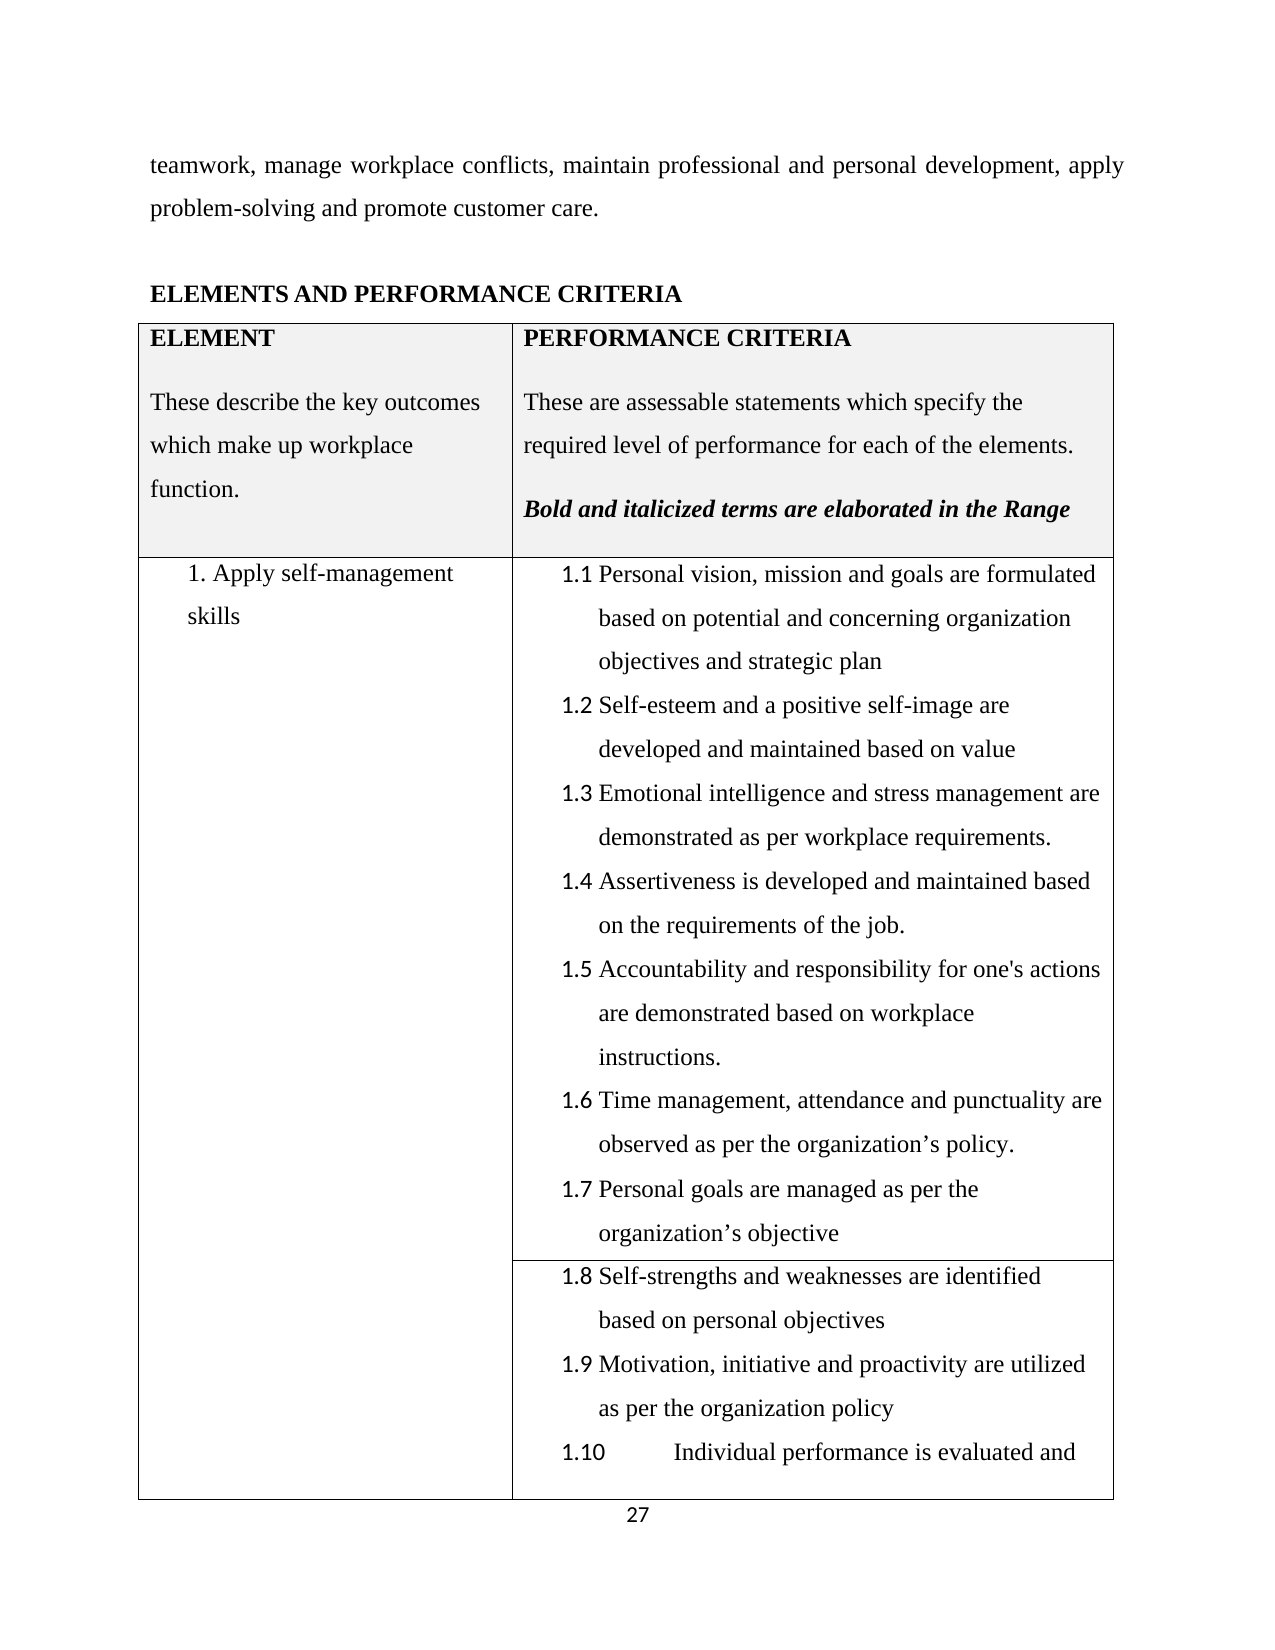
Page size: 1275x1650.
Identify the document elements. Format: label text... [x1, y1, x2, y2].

text ELEMENTS AND PERFORMANCE CRITERIA [150, 279, 1125, 308]
table_cell Personal vision, mission and goals are formulated based on potential and concerning organization objectives and strategic plan Self-esteem and a positive self-image are developed and maintained based on value Emotional intelligence and stress management are demonstrated as per workplace requirements. Assertiveness is developed and maintained based on the requirements of the job. Accountability and responsibility for one's actions are demonstrated based on workplace instructions. Time management, attendance and punctuality are observed as per the organization’s policy. Personal goals are managed as per the organization’s objective [513, 558, 1113, 1259]
table_header ELEMENT These describe the key outcomes which make up workplace function. [139, 324, 512, 557]
table_header PERFORMANCE CRITERIA These are assessable statements which specify the required level of performance for each of the elements. Bold and italicized terms are elaborated in the Range [513, 324, 1113, 557]
table_cell 1. Apply self-management skills [139, 558, 512, 1499]
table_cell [513, 1261, 1113, 1499]
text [150, 150, 1125, 222]
